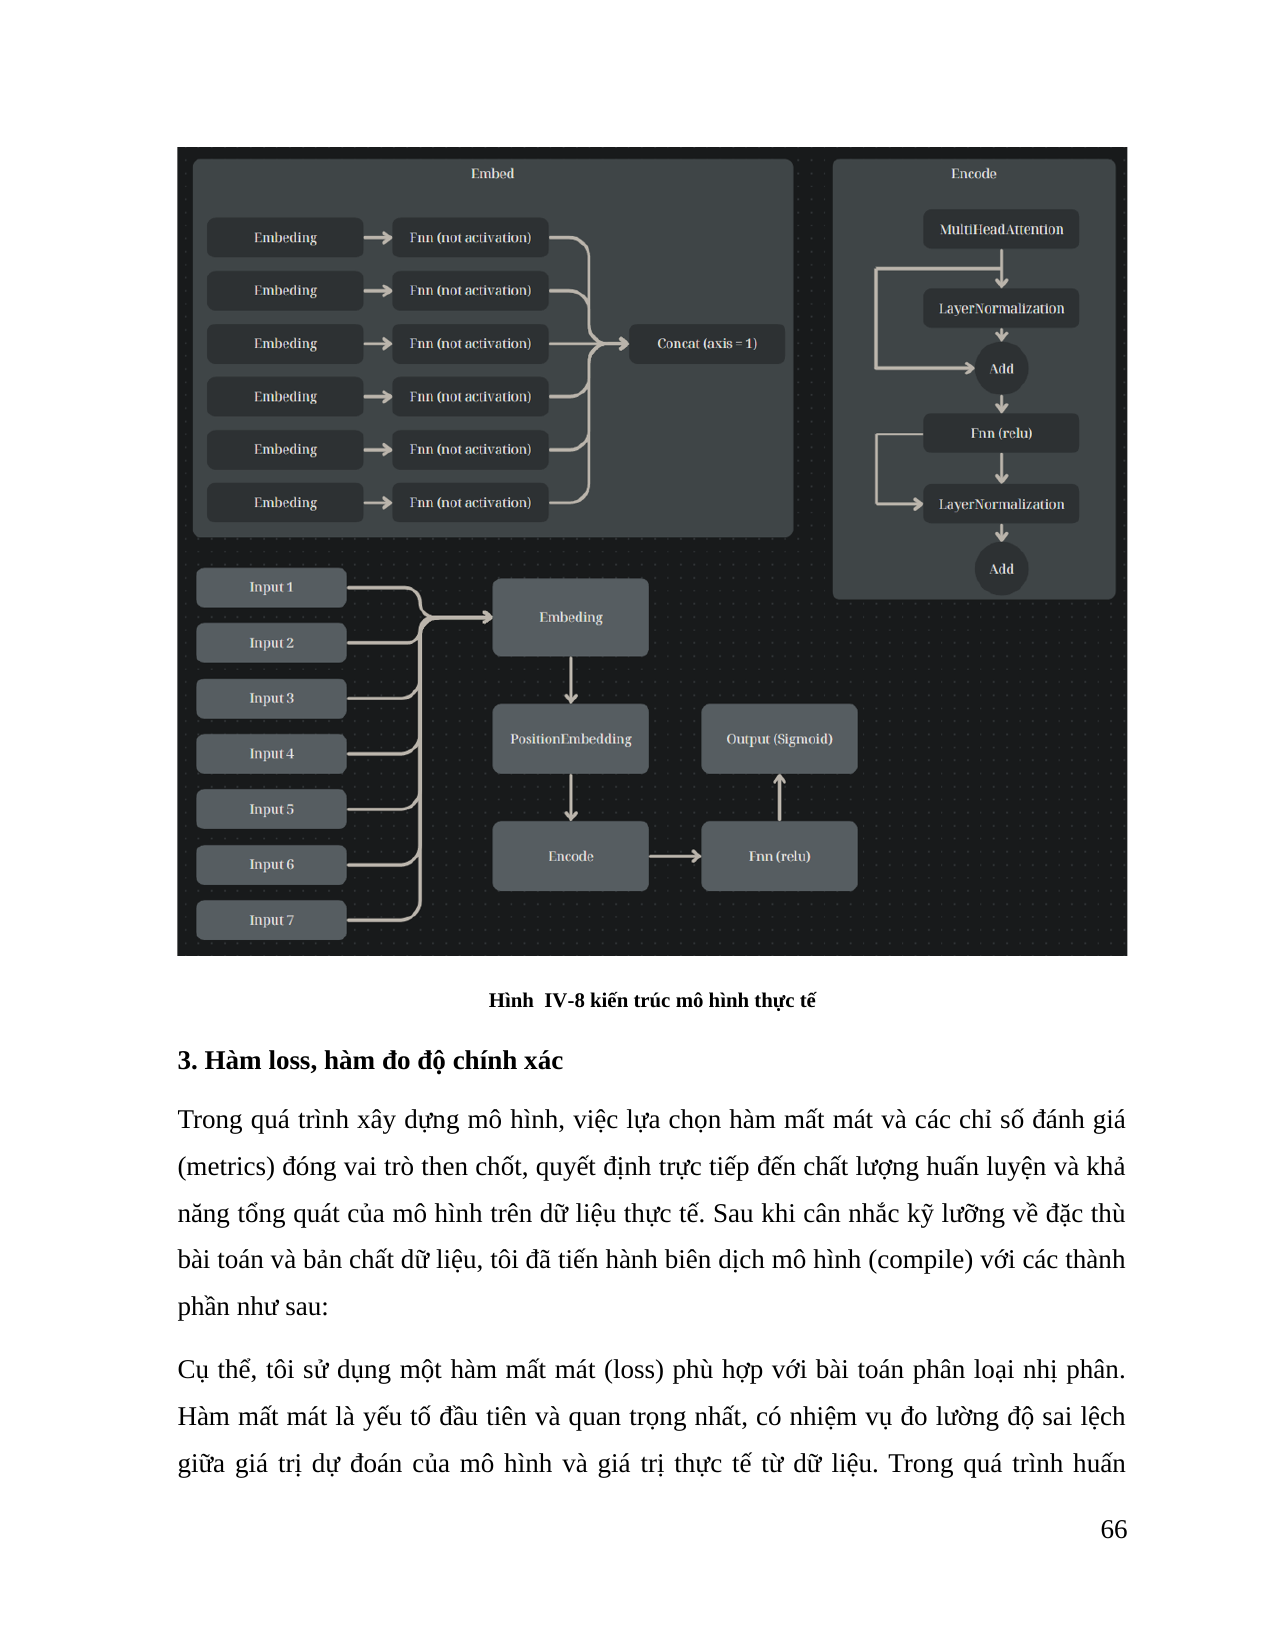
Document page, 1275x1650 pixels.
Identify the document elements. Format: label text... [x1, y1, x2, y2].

subtitle Hàm loss, hàm đo độ chính xác [177, 1044, 1127, 1076]
picture [177, 147, 1128, 956]
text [177, 1354, 1127, 1478]
text Trong quá trình xây dựng mô hình, việc lựa chọn hàm mất mát và các chỉ số đánh giá (metrics) đóng vai trò then chốt, quyết định trực tiếp đến chất lượng huấn luyện và khả năng tổng quát của mô hình trên dữ liệu thực tế. Sau khi cân nhắc kỹ lưỡng về đặc thù bài toán và bản chất dữ liệu, tôi đã tiến hành biên dịch mô hình (compile) với các thành phần như sau: [177, 1104, 1127, 1321]
